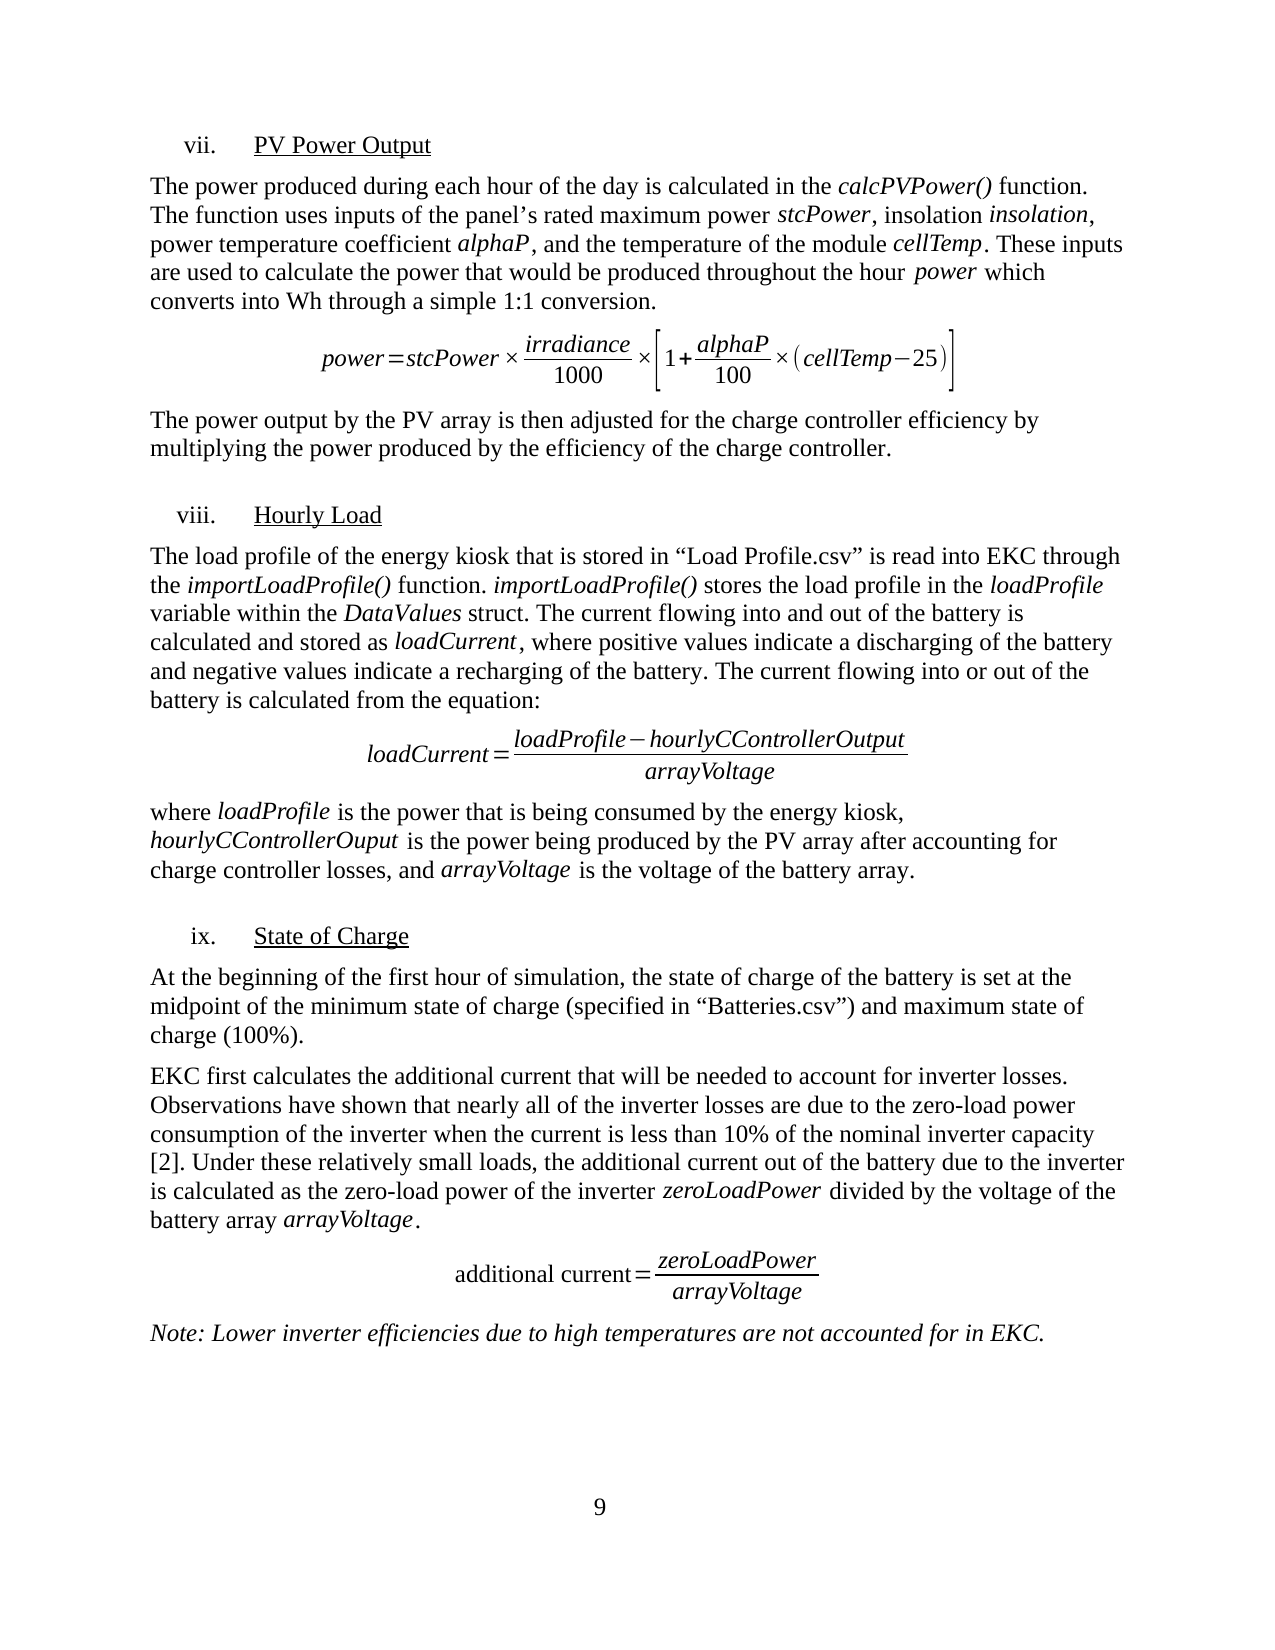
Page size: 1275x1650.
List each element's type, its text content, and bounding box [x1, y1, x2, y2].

text where is the power that is being consumed by the energy kiosk, is the power being produced by the PV array after accounting for charge controller losses, and is the voltage of the battery array. [150, 797, 1125, 884]
text At the beginning of the first hour of simulation, the state of charge of the battery is set at the midpoint of the minimum state of charge (specified in “Batteries.csv”) and maximum state of charge (100%). [150, 962, 1125, 1049]
text The power produced during each hour of the day is calculated in the calcPVPower() function. The function uses inputs of the panel’s rated maximum power , insolation , power temperature coefficient , and the temperature of the module . These inputs are used to calculate the power that would be produced throughout the hour which converts into Wh through a simple 1:1 conversion. [150, 171, 1125, 315]
subtitle PV Power Output [216, 130, 1125, 159]
subtitle Hourly Load [216, 500, 1125, 528]
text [150, 1061, 1125, 1234]
subtitle State of Charge [216, 921, 1125, 950]
text Note: Lower inverter efficiencies due to high temperatures are not accounted for in EKC. [150, 1318, 1125, 1346]
text The power output by the PV array is then adjusted for the charge controller efficiency by multiplying the power produced by the efficiency of the charge controller. [150, 405, 1125, 462]
text The load profile of the energy kiosk that is stored in “Load Profile.csv” is read into EKC through the importLoadProfile() function. importLoadProfile() stores the load profile in the loadProfile variable within the DataValues struct. The current flowing into and out of the battery is calculated and stored as , where positive values indicate a discharging of the battery and negative values indicate a recharging of the battery. The current flowing into or out of the battery is calculated from the equation: [150, 541, 1125, 713]
